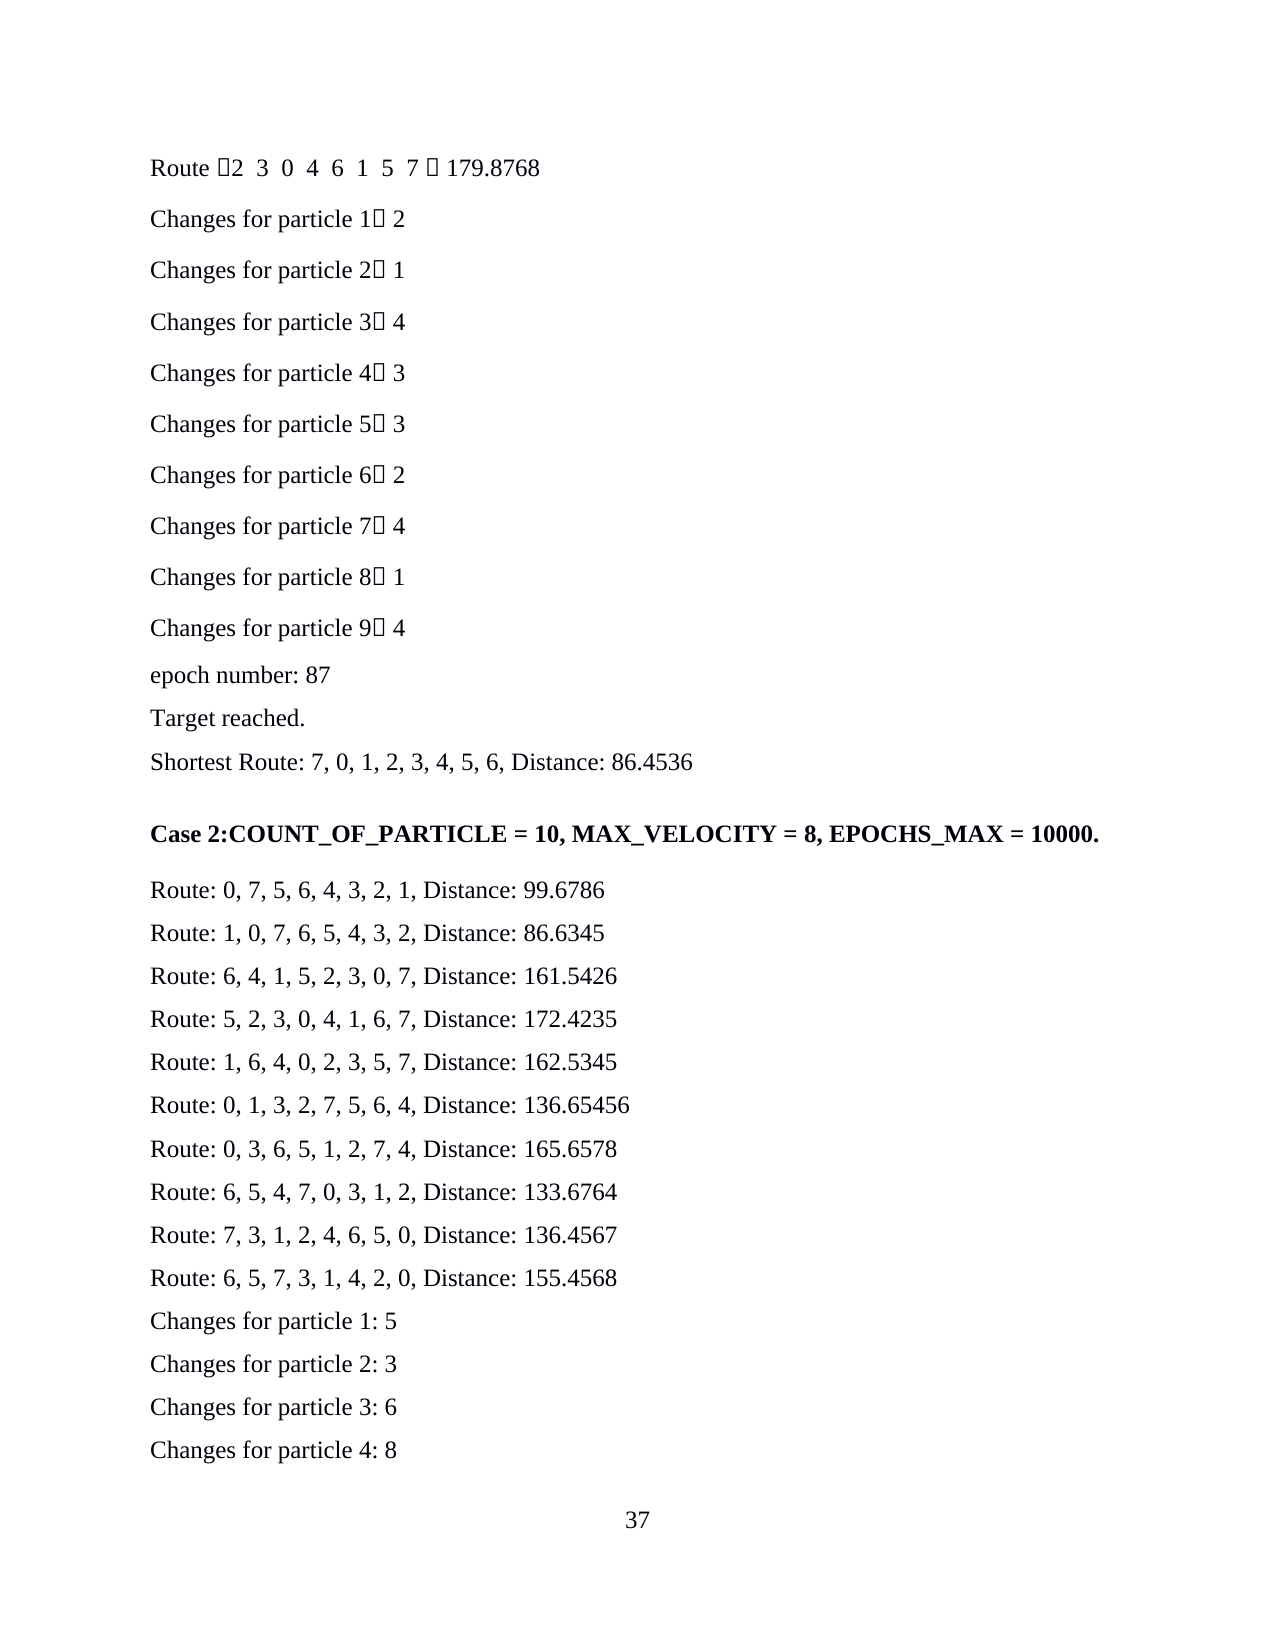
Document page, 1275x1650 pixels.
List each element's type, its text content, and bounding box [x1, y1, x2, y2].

text Changes for particle 4: 8 [150, 1436, 1125, 1464]
text Changes for particle 6 2 [150, 456, 1125, 490]
text Changes for particle 8 1 [150, 558, 1125, 592]
text epoch number: 87 [150, 660, 1125, 689]
text Route: 0, 3, 6, 5, 1, 2, 7, 4, Distance: 165.6578 [150, 1134, 1125, 1162]
text Route: 7, 3, 1, 2, 4, 6, 5, 0, Distance: 136.4567 [150, 1220, 1125, 1249]
text Shortest Route: 7, 0, 1, 2, 3, 4, 5, 6, Distance: 86.4536 [150, 747, 1125, 775]
text Route: 5, 2, 3, 0, 4, 1, 6, 7, Distance: 172.4235 [150, 1004, 1125, 1033]
text Changes for particle 3 4 [150, 303, 1125, 337]
text Route: 6, 5, 4, 7, 0, 3, 1, 2, Distance: 133.6764 [150, 1177, 1125, 1206]
text Target reached. [150, 703, 1125, 732]
text Route: 6, 5, 7, 3, 1, 4, 2, 0, Distance: 155.4568 [150, 1263, 1125, 1292]
text Changes for particle 4 3 [150, 354, 1125, 388]
text Route: 6, 4, 1, 5, 2, 3, 0, 7, Distance: 161.5426 [150, 961, 1125, 990]
text Route: 0, 1, 3, 2, 7, 5, 6, 4, Distance: 136.65456 [150, 1091, 1125, 1119]
text Changes for particle 1 2 [150, 201, 1125, 235]
text Changes for particle 7 4 [150, 507, 1125, 541]
text Changes for particle 2: 3 [150, 1349, 1125, 1378]
text Route: 0, 7, 5, 6, 4, 3, 2, 1, Distance: 99.6786 [150, 875, 1125, 904]
text Route: 1, 6, 4, 0, 2, 3, 5, 7, Distance: 162.5345 [150, 1047, 1125, 1076]
text Changes for particle 5 3 [150, 405, 1125, 439]
text Changes for particle 2 1 [150, 252, 1125, 286]
text Route 2 3 0 4 6 1 5 7  179.8768 [150, 150, 1125, 184]
text Changes for particle 9 4 [150, 609, 1125, 643]
text Route: 1, 0, 7, 6, 5, 4, 3, 2, Distance: 86.6345 [150, 918, 1125, 947]
text Case 2:COUNT_OF_PARTICLE = 10, MAX_VELOCITY = 8, EPOCHS_MAX = 10000. [150, 819, 1125, 848]
text Changes for particle 1: 5 [150, 1306, 1125, 1335]
text Changes for particle 3: 6 [150, 1392, 1125, 1421]
